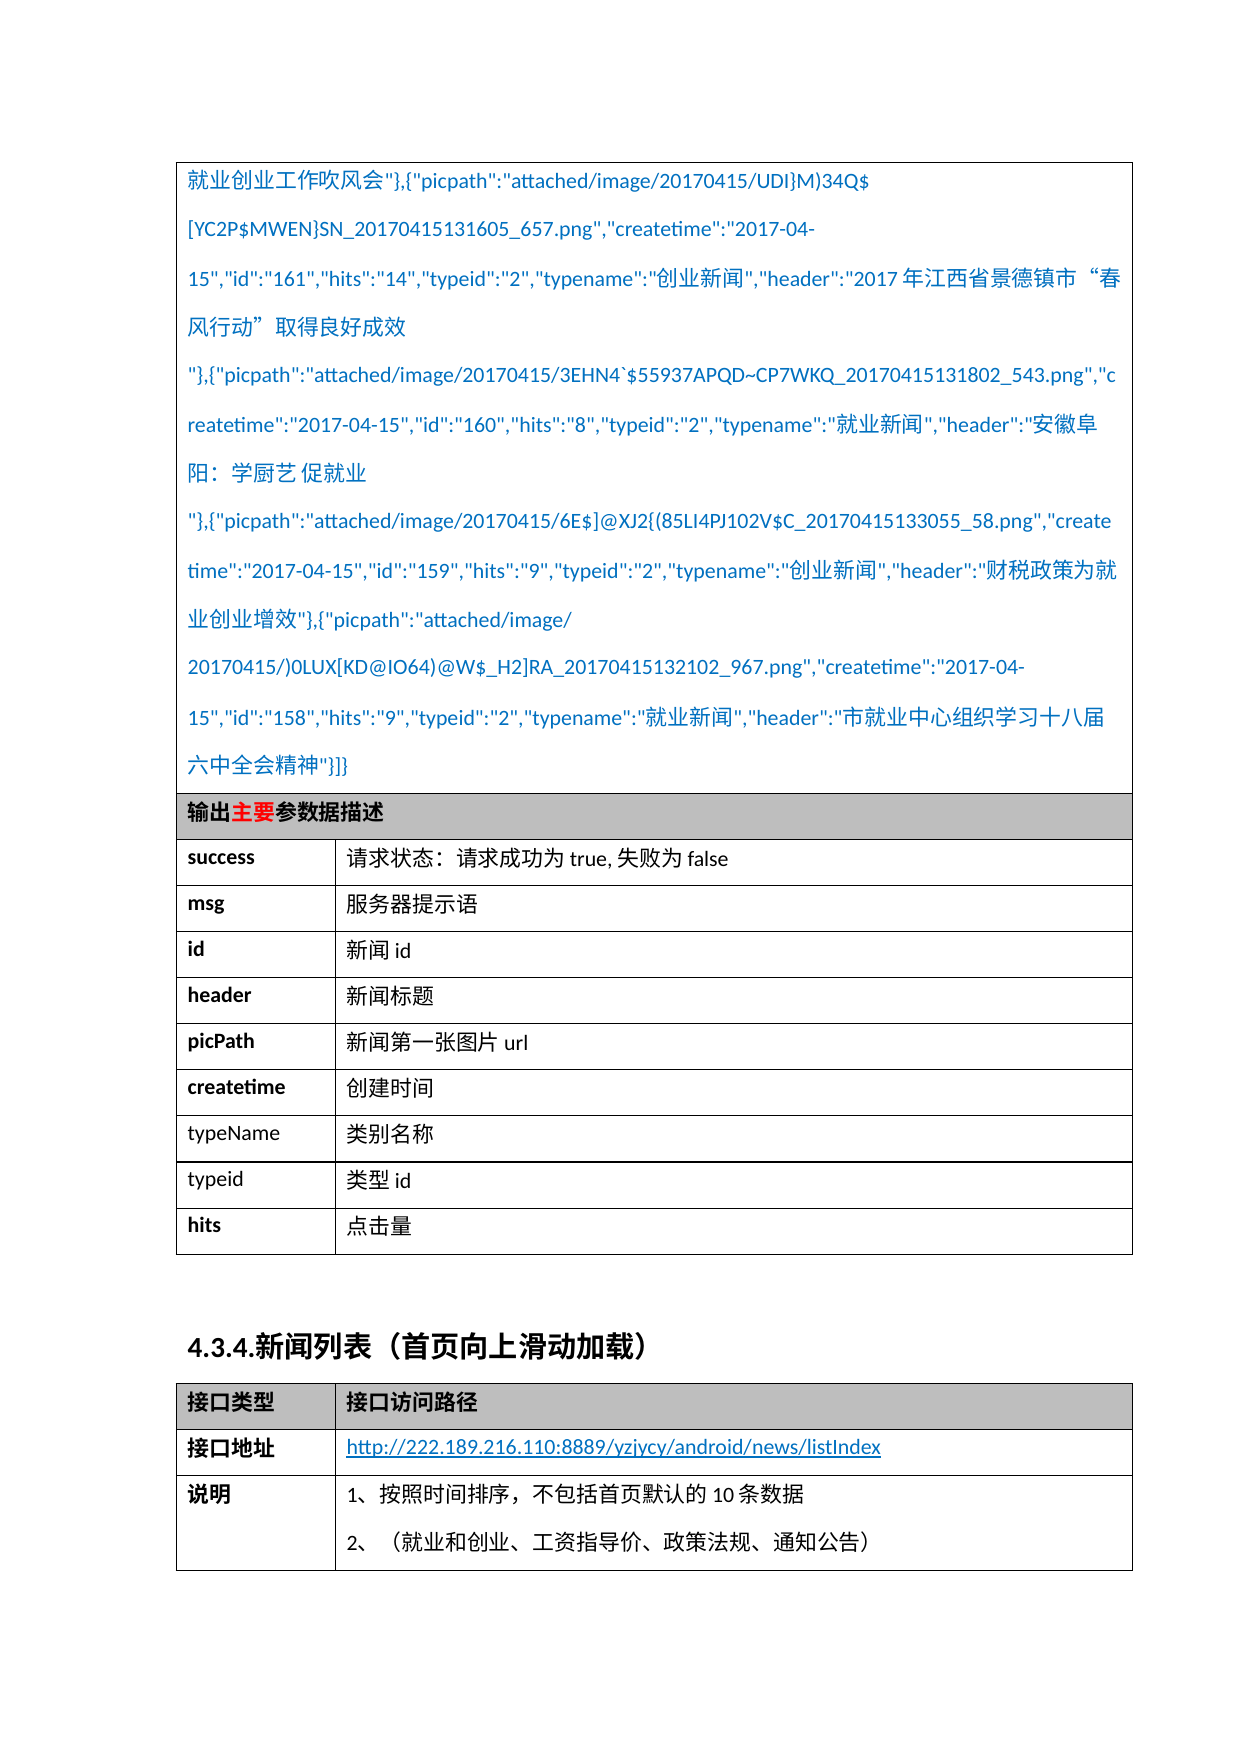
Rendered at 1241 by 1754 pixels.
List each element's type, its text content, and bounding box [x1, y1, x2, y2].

table_cell typeName [177, 1116, 335, 1161]
table_cell 输出主要参数据描述 [177, 794, 1132, 839]
table_cell picPath [177, 1024, 335, 1069]
table_cell 服务器提示语 [336, 886, 1132, 931]
table_cell 新闻标题 [336, 978, 1132, 1023]
table_cell header [177, 978, 335, 1023]
table_cell hits [177, 1209, 335, 1253]
table_cell id [177, 932, 335, 977]
table_cell typeid [177, 1163, 335, 1207]
table_cell 接口地址 [177, 1430, 335, 1475]
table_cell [177, 163, 1132, 793]
subtitle 4.3.4.新闻列表（首页向上滑动加载） [187, 1312, 1053, 1377]
table_header 接口类型 [177, 1384, 335, 1429]
table_cell 点击量 [336, 1209, 1132, 1253]
table_cell 请求状态：请求成功为true, 失败为false [336, 840, 1132, 885]
table_cell 类型id [336, 1163, 1132, 1207]
table_cell 新闻第一张图片url [336, 1024, 1132, 1069]
table_cell 说明 [177, 1476, 335, 1570]
table_cell 1、按照时间排序，不包括首页默认的10条数据 2、（就业和创业、工资指导价、政策法规、通知公告） [336, 1476, 1132, 1570]
table_cell http://222.189.216.110:8889/yzjycy/android/news/listIndex [336, 1430, 1132, 1475]
table_header 接口访问路径 [336, 1384, 1132, 1429]
table_cell msg [177, 886, 335, 931]
table_cell 类别名称 [336, 1116, 1132, 1161]
table_cell 新闻id [336, 932, 1132, 977]
table_cell success [177, 840, 335, 885]
table_cell 创建时间 [336, 1070, 1132, 1115]
table_cell createtime [177, 1070, 335, 1115]
